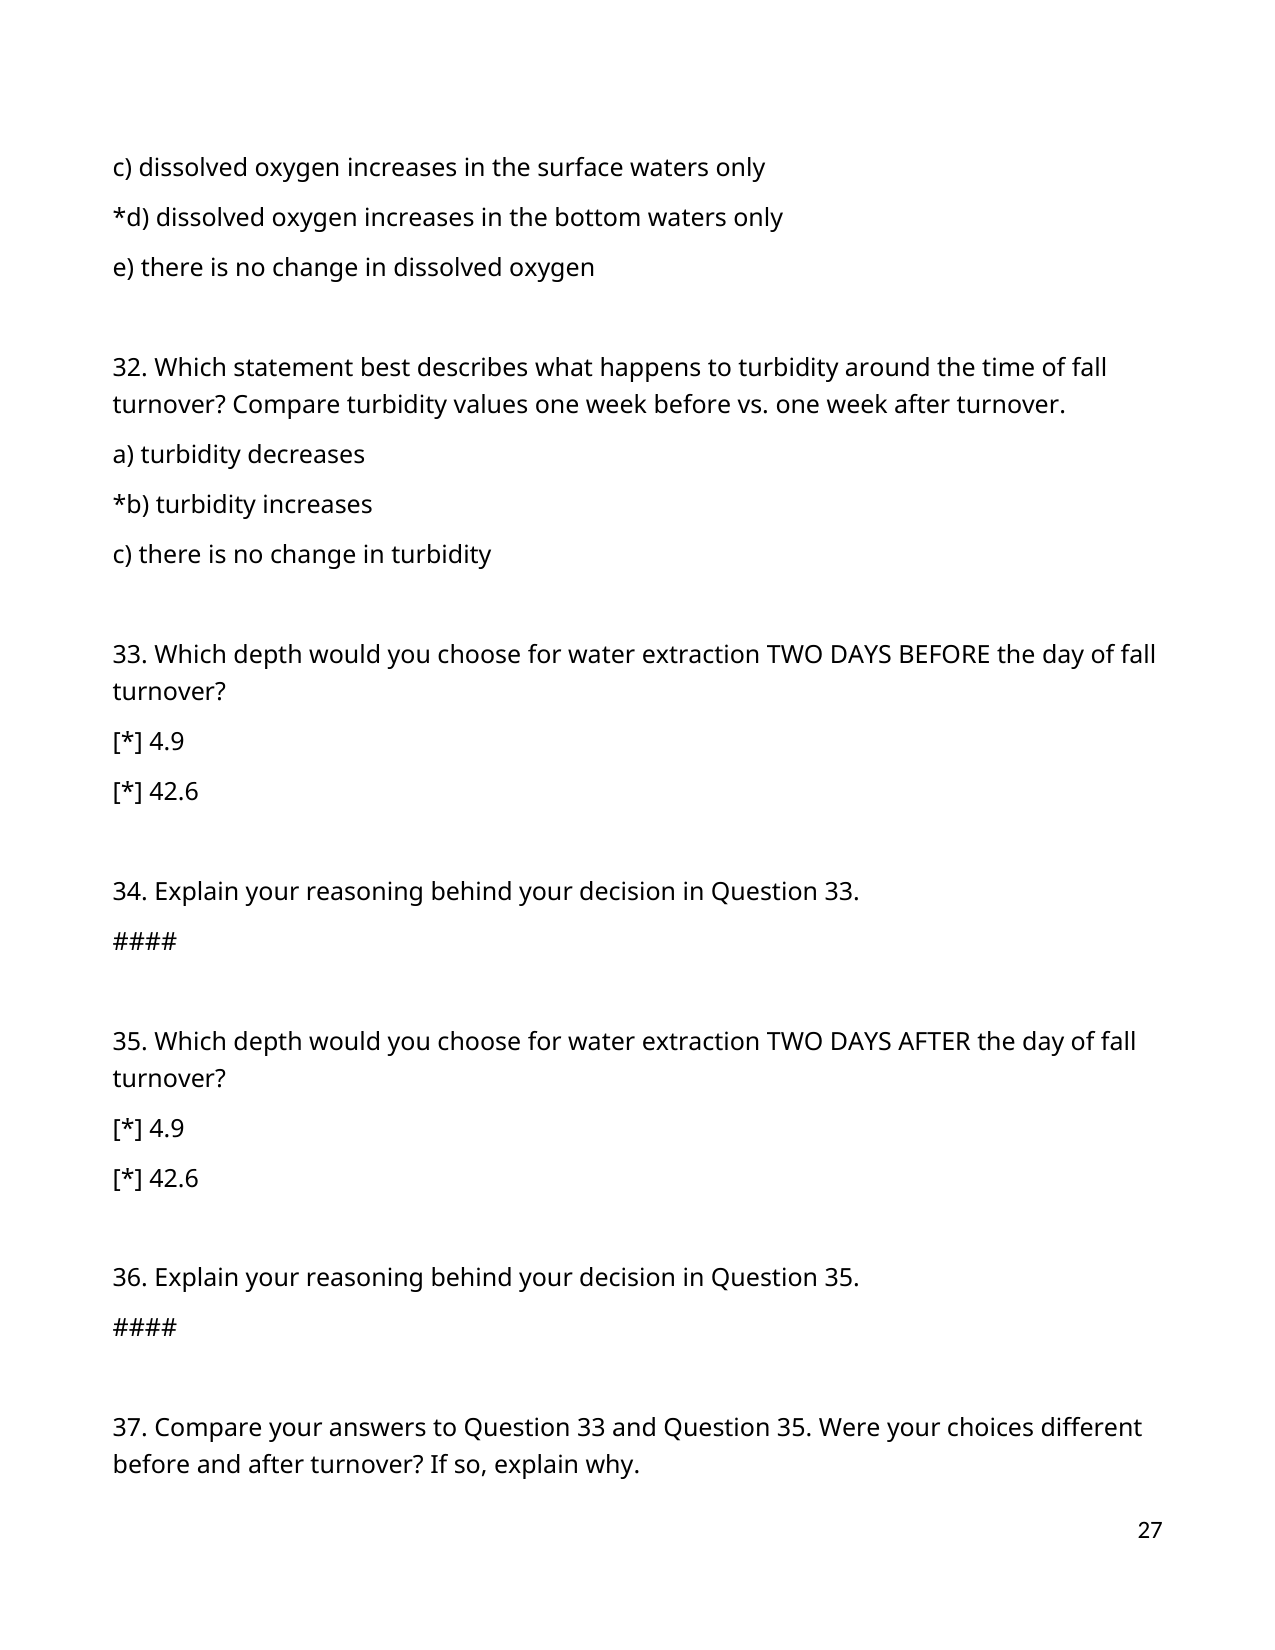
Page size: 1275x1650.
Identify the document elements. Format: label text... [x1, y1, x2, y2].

text 36. Explain your reasoning behind your decision in Question 35. [112, 1260, 1162, 1294]
text [*] 42.6 [112, 774, 1162, 808]
text 33. Which depth would you choose for water extraction TWO DAYS BEFORE the day of fall turnover? [112, 636, 1162, 708]
text 37. Compare your answers to Question 33 and Question 35. Were your choices different before and after turnover? If so, explain why. [112, 1410, 1162, 1481]
text 32. Which statement best describes what happens to turbidity around the time of fall turnover? Compare turbidity values one week before vs. one week after turnover. [112, 349, 1162, 421]
text [*] 4.9 [112, 724, 1162, 758]
text *d) dissolved oxygen increases in the bottom waters only [112, 200, 1162, 234]
text *b) turbidity increases [112, 487, 1162, 521]
text #### [112, 923, 1162, 957]
text a) turbidity decreases [112, 437, 1162, 471]
text [*] 42.6 [112, 1160, 1162, 1194]
text e) there is no change in dissolved oxygen [112, 250, 1162, 284]
text [*] 4.9 [112, 1110, 1162, 1144]
text 35. Which depth would you choose for water extraction TWO DAYS AFTER the day of fall turnover? [112, 1023, 1162, 1094]
text c) there is no change in turbidity [112, 537, 1162, 571]
text #### [112, 1310, 1162, 1344]
text 34. Explain your reasoning behind your decision in Question 33. [112, 873, 1162, 907]
text c) dissolved oxygen increases in the surface waters only [112, 150, 1162, 184]
